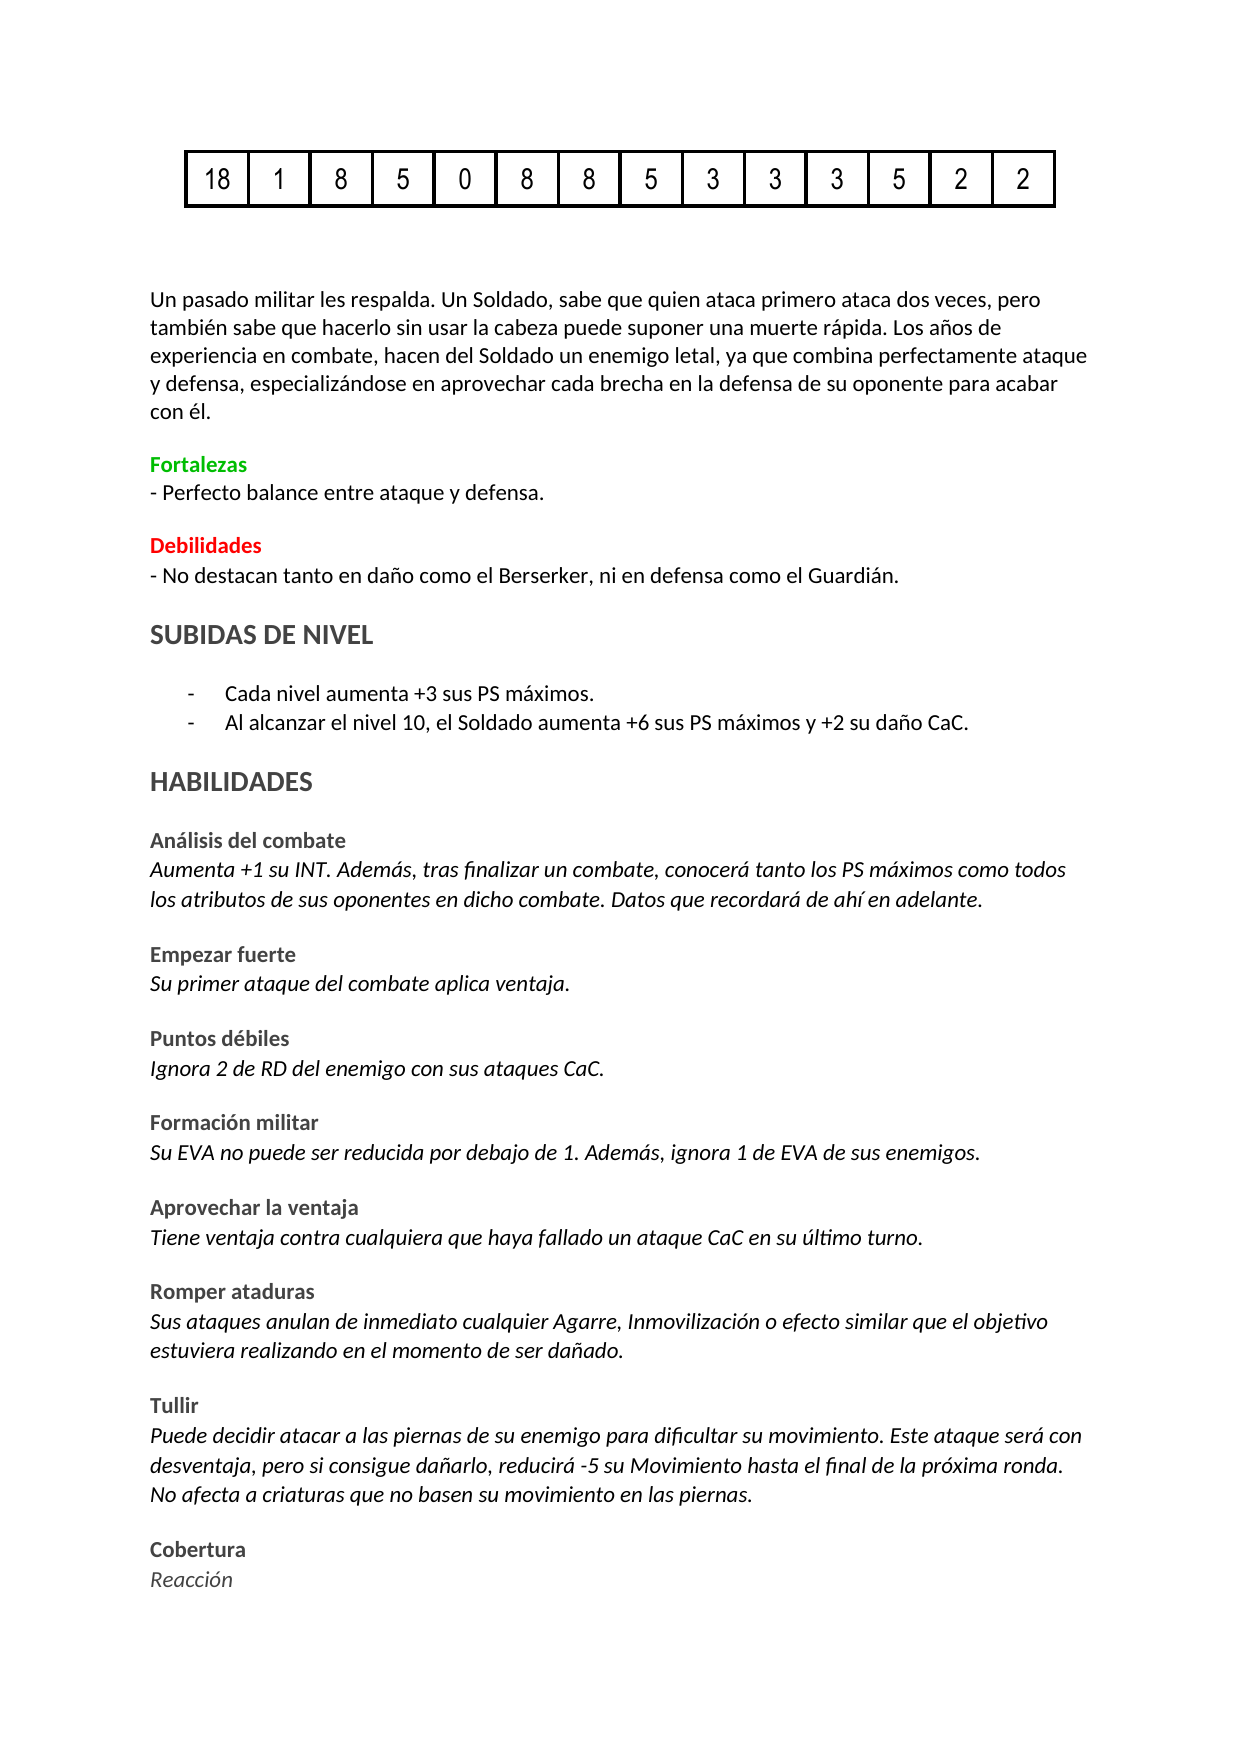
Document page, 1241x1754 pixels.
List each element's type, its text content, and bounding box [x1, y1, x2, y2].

text Empezar fuerte Su primer ataque del combate aplica ventaja. [150, 940, 1090, 997]
table_cell 2 [932, 153, 991, 204]
table_cell 18 [188, 153, 247, 204]
table_cell 5 [622, 153, 681, 204]
text SUBIDAS DE NIVEL [150, 616, 1090, 652]
table_cell 2 [994, 153, 1053, 204]
text Fortalezas - Perfecto balance entre ataque y defensa. [150, 451, 1090, 507]
table_cell 8 [498, 153, 557, 204]
text Un pasado militar les respalda. Un Soldado, sabe que quien ataca primero ataca dos veces, pero también sabe que hacerlo sin usar la cabeza puede suponer una muerte rápida. Los años de experiencia en combate, hacen del Soldado un enemigo letal, ya que combina perfectamente ataque y defensa, especializándose en aprovechar cada brecha en la defensa de su oponente para acabar con él. [150, 285, 1090, 426]
text Formación militar Su EVA no puede ser reducida por debajo de 1. Además, ignora 1 de EVA de sus enemigos. [150, 1108, 1090, 1166]
table_cell 5 [870, 153, 928, 204]
table_cell 3 [684, 153, 743, 204]
text Análisis del combate Aumenta +1 su INT. Además, tras finalizar un combate, conocerá tanto los PS máximos como todos los atributos de sus oponentes en dicho combate. Datos que recordará de ahí en adelante. [150, 826, 1090, 913]
table_cell 3 [808, 153, 867, 204]
table_cell 8 [560, 153, 618, 204]
table_cell 8 [312, 153, 371, 204]
list Cada nivel aumenta +3 sus PS máximos. [187, 679, 1090, 707]
table_cell 1 [250, 153, 308, 204]
text Puntos débiles Ignora 2 de RD del enemigo con sus ataques CaC. [150, 1024, 1090, 1082]
text Aprovechar la ventaja Tiene ventaja contra cualquiera que haya fallado un ataque CaC en su último turno. [150, 1193, 1090, 1251]
text Romper ataduras Sus ataques anulan de inmediato cualquier Agarre, Inmovilización o efecto similar que el objetivo estuviera realizando en el momento de ser dañado. [150, 1277, 1090, 1365]
table_cell 0 [436, 153, 494, 204]
list Al alcanzar el nivel 10, el Soldado aumenta +6 sus PS máximos y +2 su daño CaC. [187, 708, 1090, 736]
table_cell 5 [374, 153, 432, 204]
table_cell 3 [746, 153, 804, 204]
text HABILIDADES [150, 763, 1090, 799]
text Debilidades - No destacan tanto en daño como el Berserker, ni en defensa como el Guardián. [150, 532, 1090, 589]
